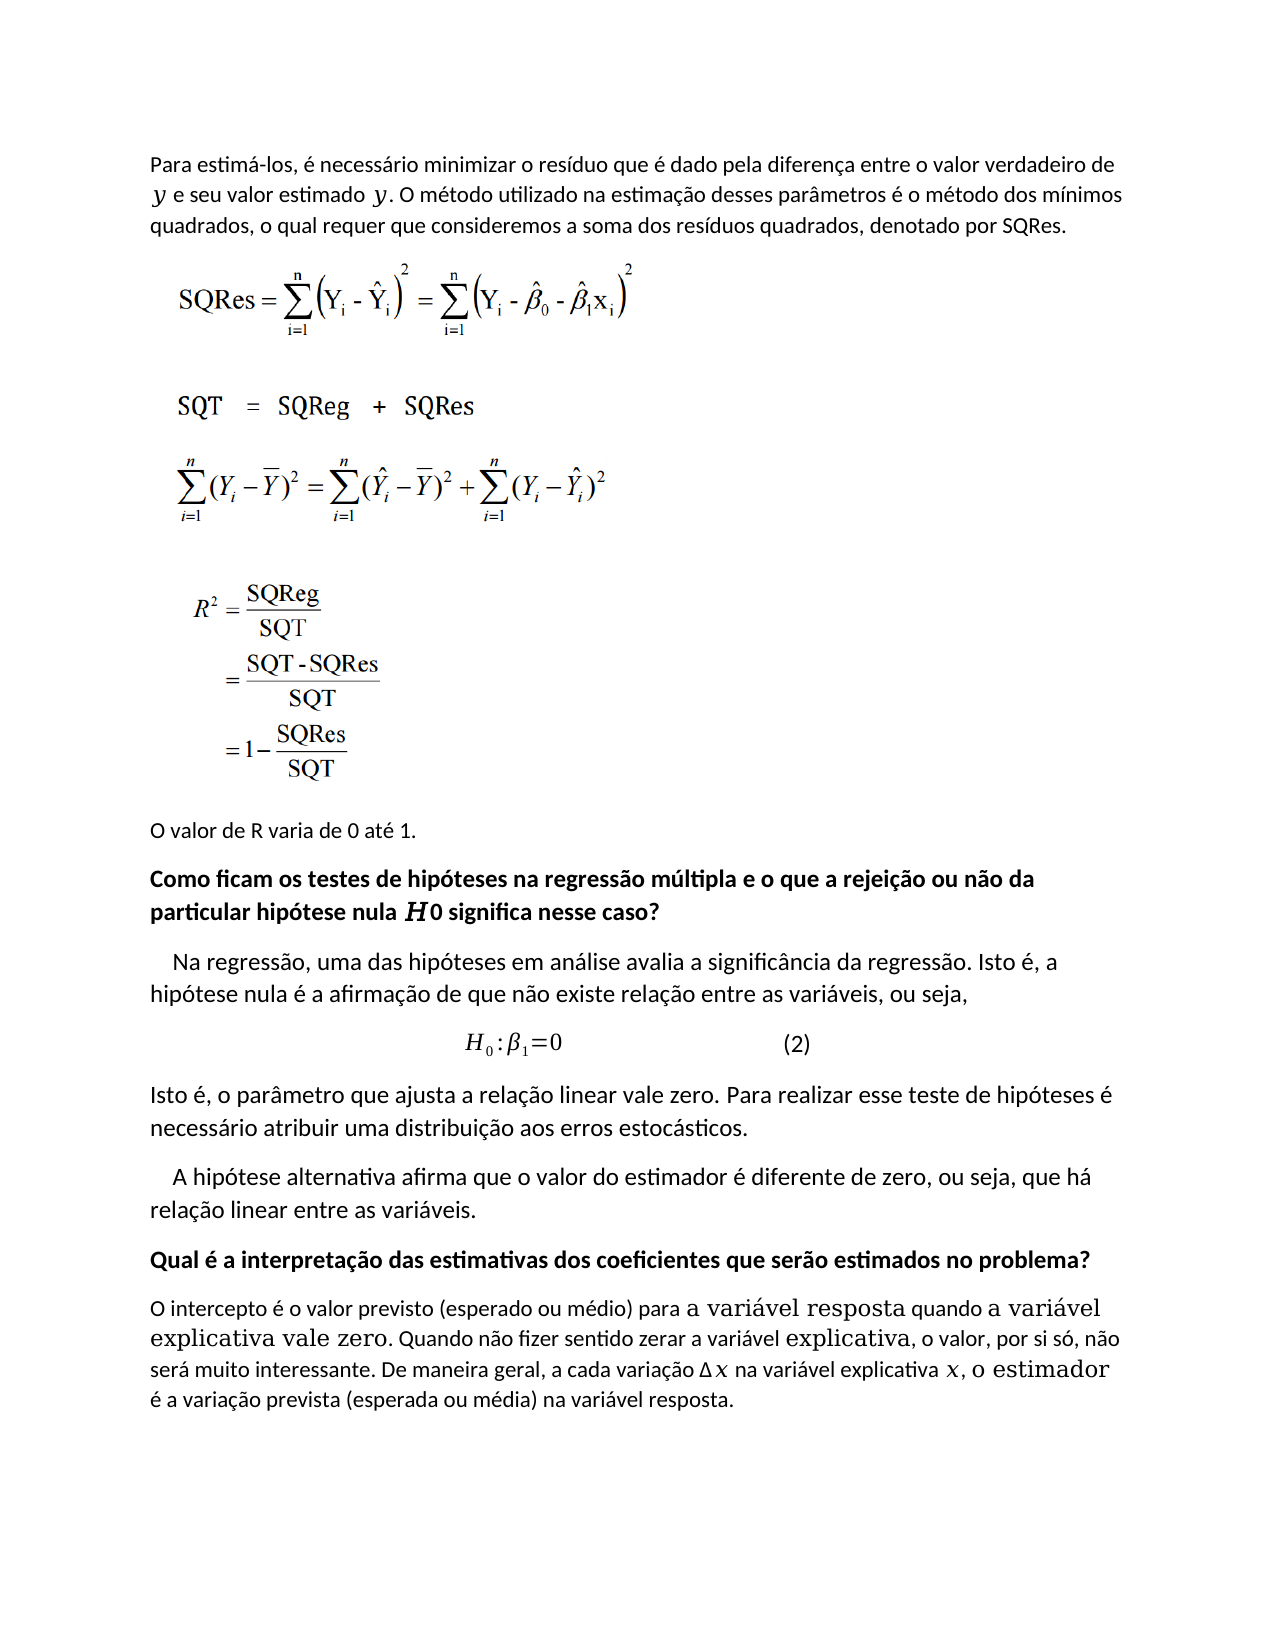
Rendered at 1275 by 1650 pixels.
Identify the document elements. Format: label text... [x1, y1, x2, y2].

text Isto é, o parâmetro que ajusta a relação linear vale zero. Para realizar esse teste de hipóteses é necessário atribuir uma distribuição aos erros estocásticos. [150, 1079, 1125, 1142]
picture [150, 458, 608, 549]
text O intercepto é o valor previsto (esperado ou médio) para a variável resposta quando a variável explicativa vale zero. Quando não fizer sentido zerar a variável explicativa, o valor, por si só, não será muito interessante. De maneira geral, a cada variação ∆𝑥 na variável explicativa 𝑥, o estimador é a variação prevista (esperada ou média) na variável resposta. [150, 1293, 1125, 1413]
text Como ficam os testes de hipóteses na regressão múltipla e o que a rejeição ou não da particular hipótese nula 𝐻0 significa nesse caso? [150, 863, 1125, 927]
picture [150, 567, 395, 797]
picture [150, 257, 655, 351]
text O valor de R varia de 0 até 1. [150, 816, 1125, 844]
text Na regressão, uma das hipóteses em análise avalia a significância da regressão. Isto é, a hipótese nula é a afirmação de que não existe relação entre as variáveis, ou seja, [150, 946, 1125, 1009]
text Para estimá-los, é necessário minimizar o resíduo que é dado pela diferença entre o valor verdadeiro de 𝑦 e seu valor estimado 𝑦. O método utilizado na estimação desses parâmetros é o método dos mínimos quadrados, o qual requer que consideremos a soma dos resíduos quadrados, denotado por SQRes. [150, 150, 1125, 239]
text A hipótese alternativa afirma que o valor do estimador é diferente de zero, ou seja, que há relação linear entre as variáveis. [150, 1161, 1125, 1225]
picture [160, 369, 496, 440]
text (2) [150, 1028, 1125, 1060]
text Qual é a interpretação das estimativas dos coeficientes que serão estimados no problema? [150, 1244, 1125, 1274]
